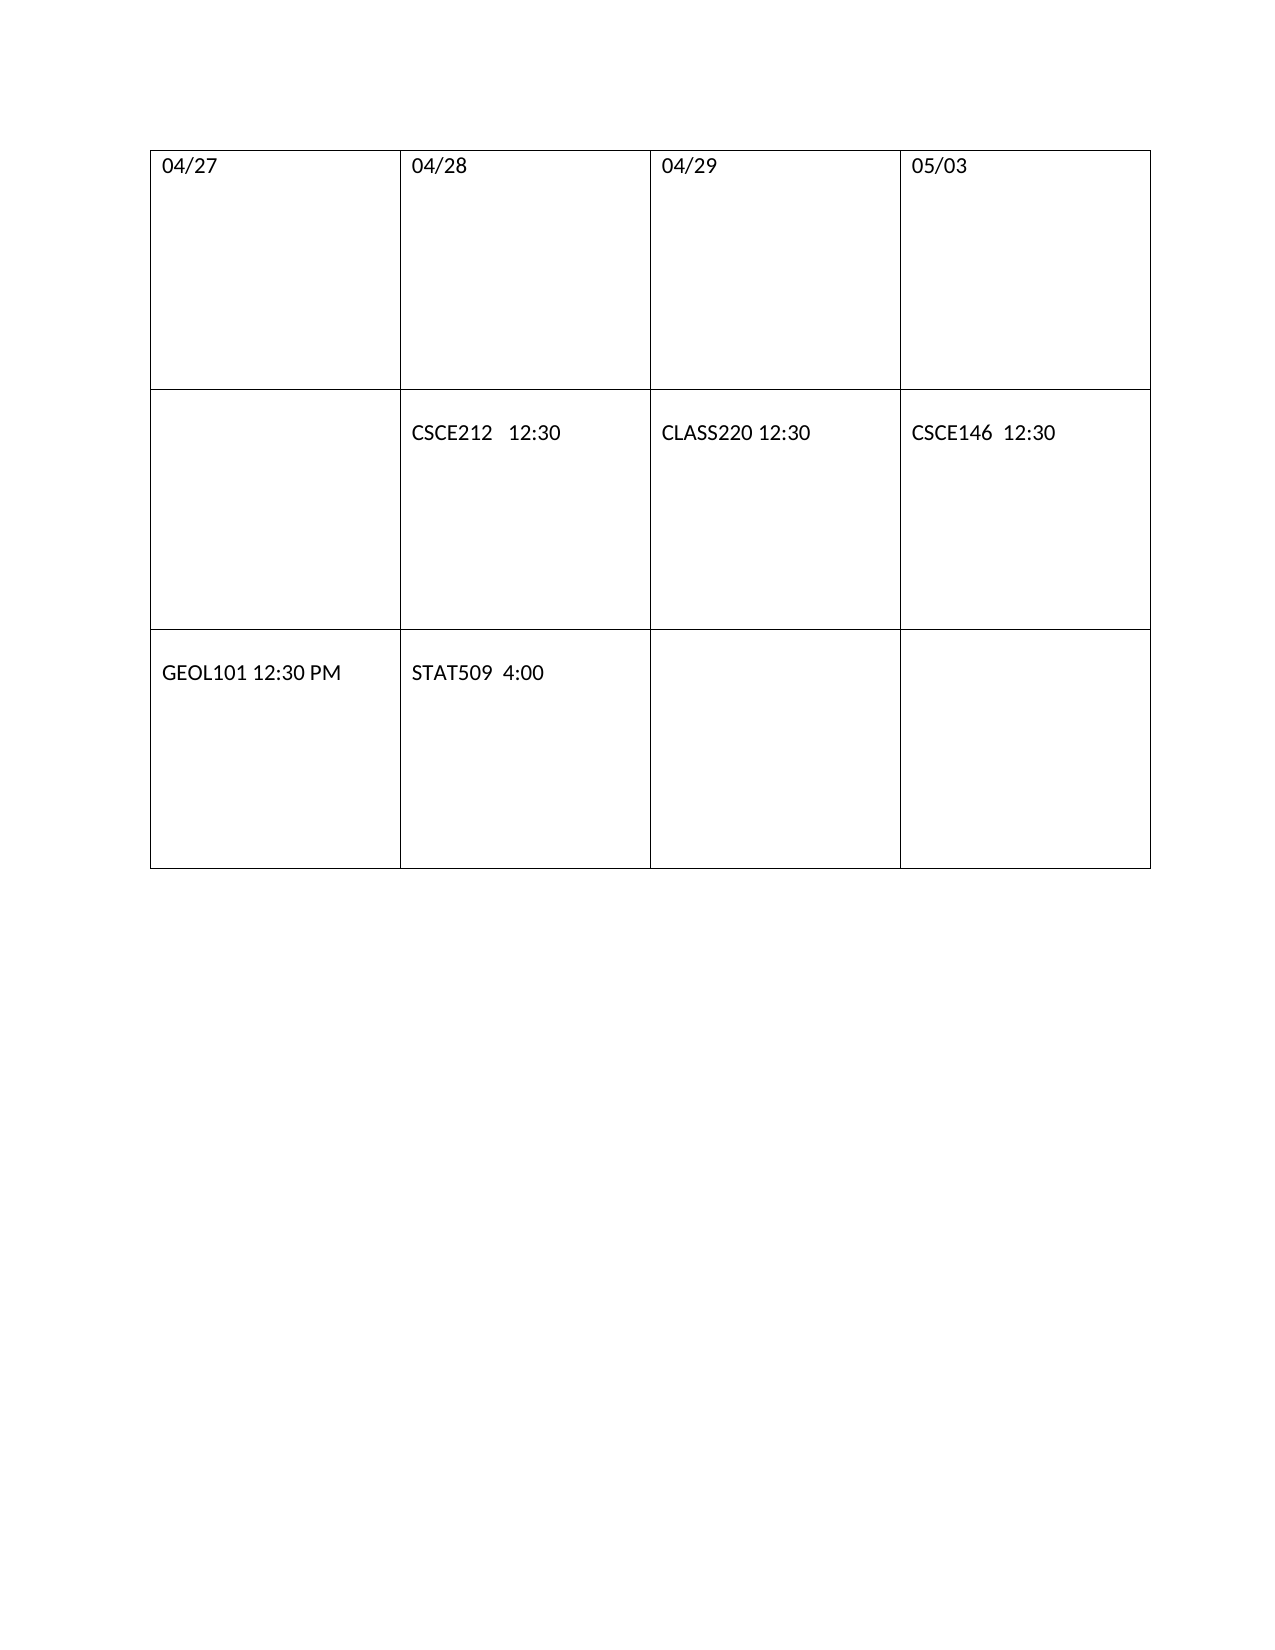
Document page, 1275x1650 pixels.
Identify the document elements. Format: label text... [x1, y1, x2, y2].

table_cell [651, 630, 900, 868]
table_cell STAT509 4:00 [401, 630, 650, 868]
table_header 04/27 [151, 151, 400, 389]
table_cell CLASS220 12:30 [651, 390, 900, 628]
table_cell [151, 390, 400, 628]
table_header 05/03 [901, 151, 1150, 389]
table_cell CSCE146 12:30 [901, 390, 1150, 628]
table_cell GEOL101 12:30 PM [151, 630, 400, 868]
table_cell [901, 630, 1150, 868]
table_header 04/29 [651, 151, 900, 389]
table_header 04/28 [401, 151, 650, 389]
table_cell CSCE212 12:30 [401, 390, 650, 628]
